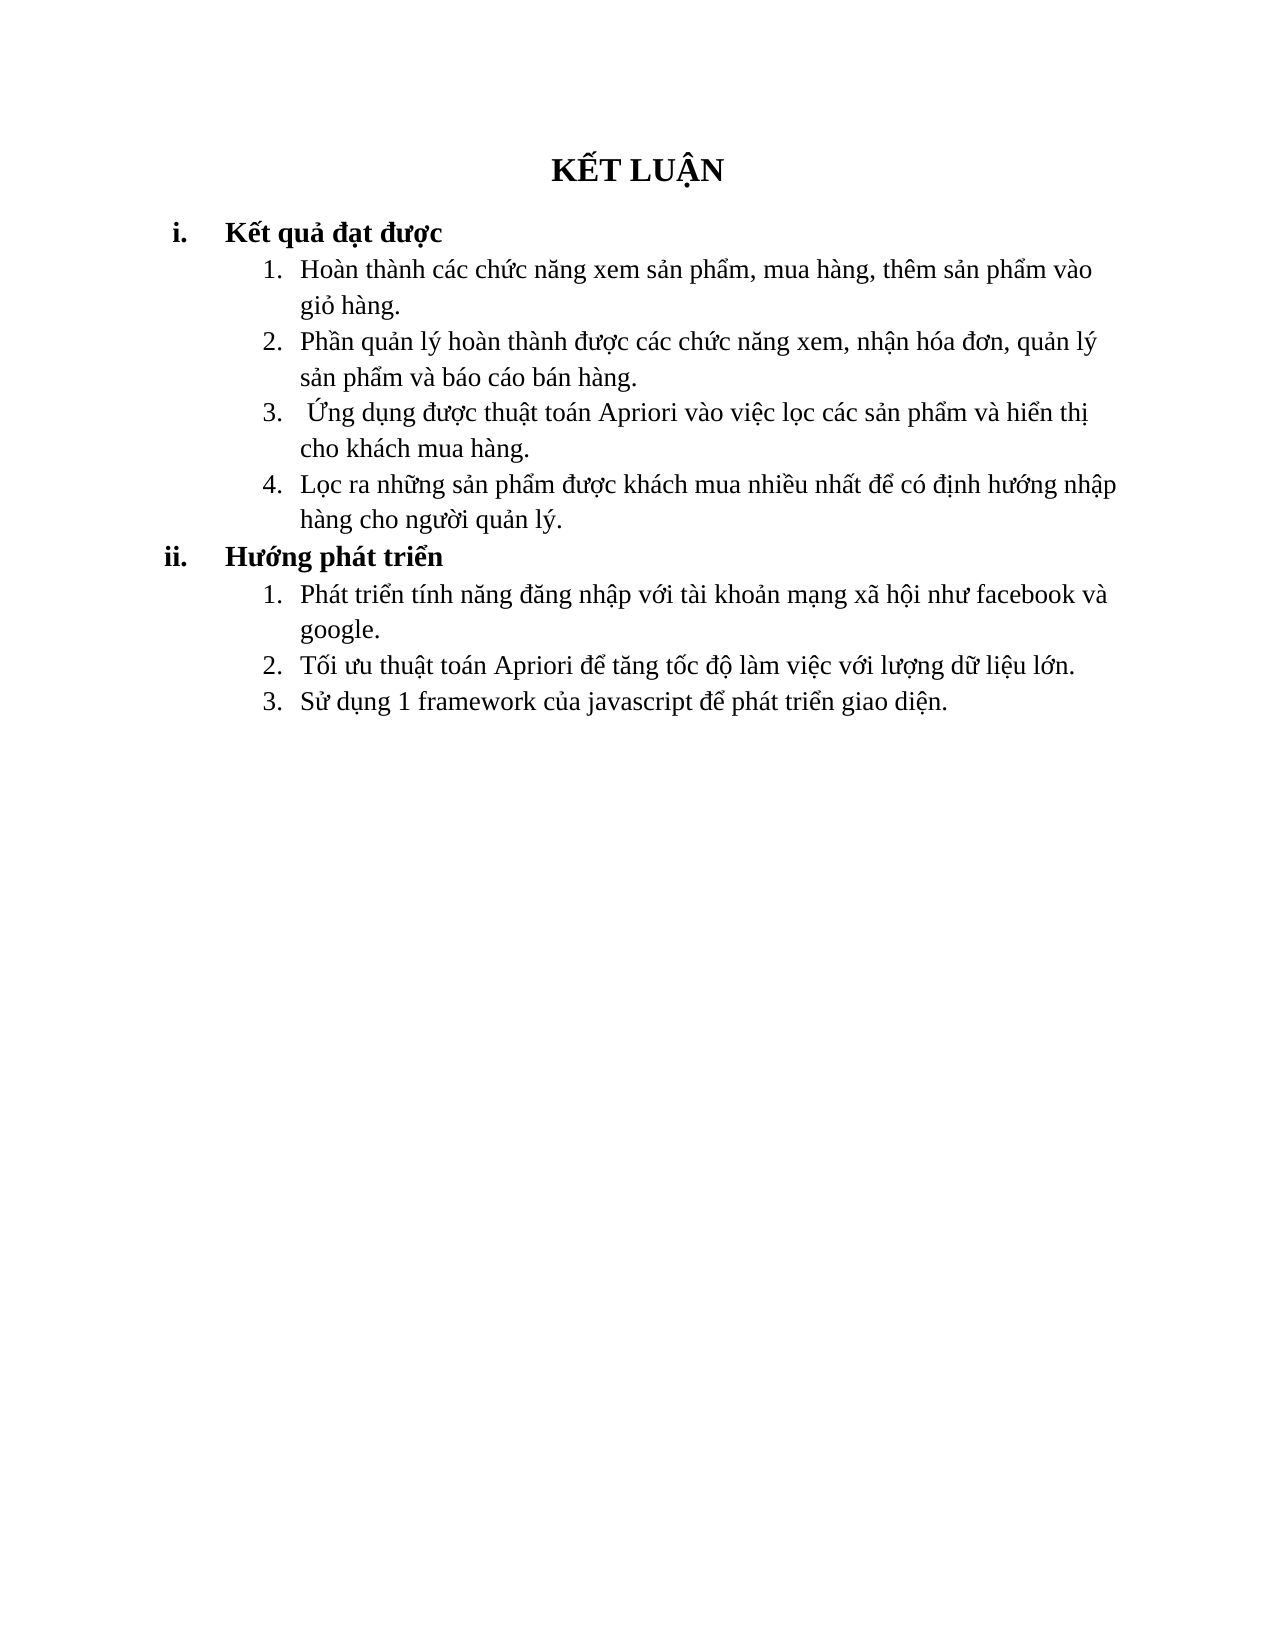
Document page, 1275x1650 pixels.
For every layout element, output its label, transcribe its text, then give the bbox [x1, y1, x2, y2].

text KẾT LUẬN [150, 150, 1125, 188]
list Phát triển tính năng đăng nhập với tài khoản mạng xã hội như facebook và google. [262, 578, 1125, 645]
list Tối ưu thuật toán Apriori để tăng tốc độ làm việc với lượng dữ liệu lớn. [262, 649, 1125, 680]
list Sử dụng 1 framework của javascript để phát triển giao diện. [262, 685, 1125, 716]
list Hướng phát triển [187, 539, 1125, 573]
list Phần quản lý hoàn thành được các chức năng xem, nhận hóa đơn, quản lý sản phẩm và báo cáo bán hàng. [262, 325, 1125, 392]
list Lọc ra những sản phẩm được khách mua nhiều nhất để có định hướng nhập hàng cho người quản lý. [262, 468, 1125, 535]
list Kết quả đạt được [187, 215, 1125, 248]
list Hoàn thành các chức năng xem sản phẩm, mua hàng, thêm sản phẩm vào giỏ hàng. [262, 253, 1125, 320]
list Ứng dụng được thuật toán Apriori vào việc lọc các sản phẩm và hiển thị cho khách mua hàng. [262, 396, 1125, 463]
